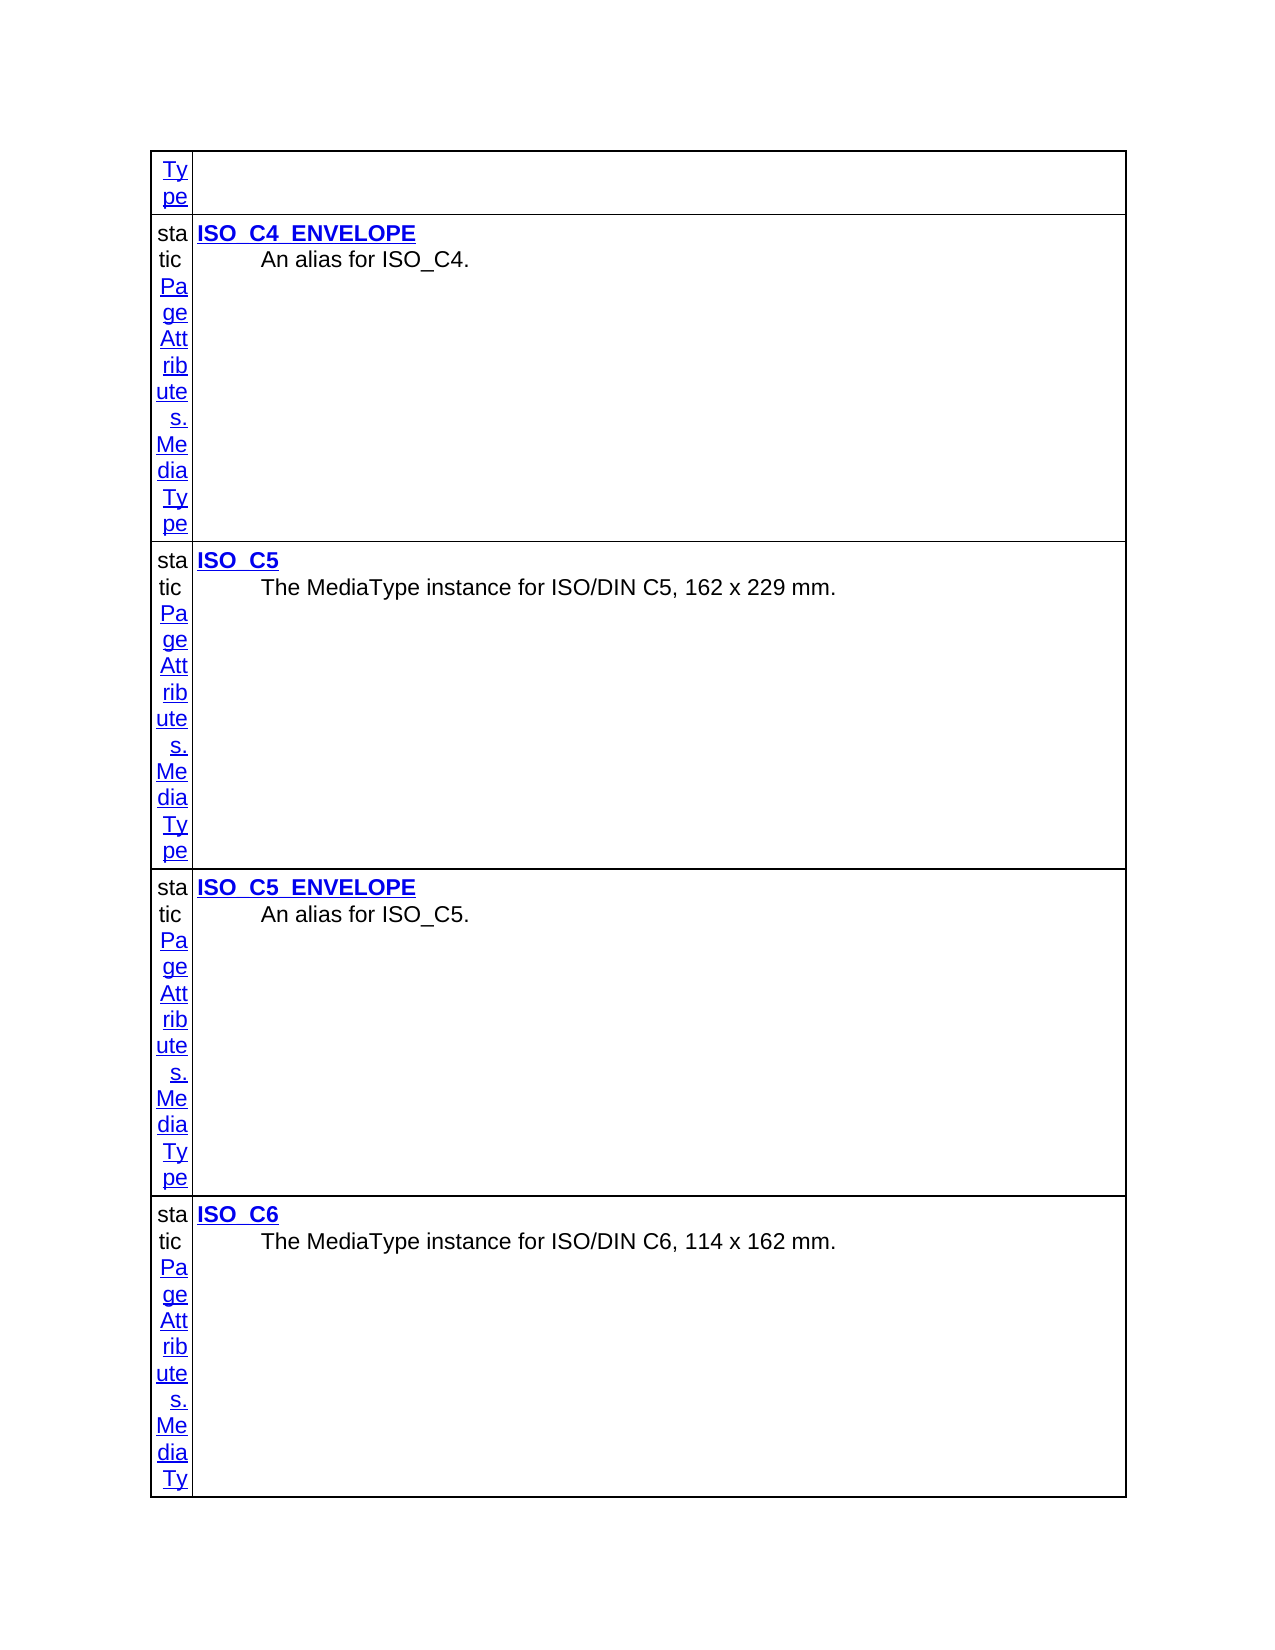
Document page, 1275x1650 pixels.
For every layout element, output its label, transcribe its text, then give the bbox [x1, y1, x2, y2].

table_cell ISO_C5 The MediaType instance for ISO/DIN C5, 162 x 229 mm. [193, 542, 1125, 868]
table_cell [193, 152, 1125, 214]
table_cell ISO_C5_ENVELOPE An alias for ISO_C5. [193, 870, 1125, 1195]
table_cell static PageAttributes.MediaType [152, 870, 192, 1195]
table_cell ISO_C4_ENVELOPE An alias for ISO_C4. [193, 215, 1125, 541]
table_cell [152, 1197, 192, 1496]
table_cell static PageAttributes.MediaType [152, 542, 192, 868]
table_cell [152, 152, 192, 214]
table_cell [193, 1197, 1125, 1496]
table_cell static PageAttributes.MediaType [152, 215, 192, 541]
